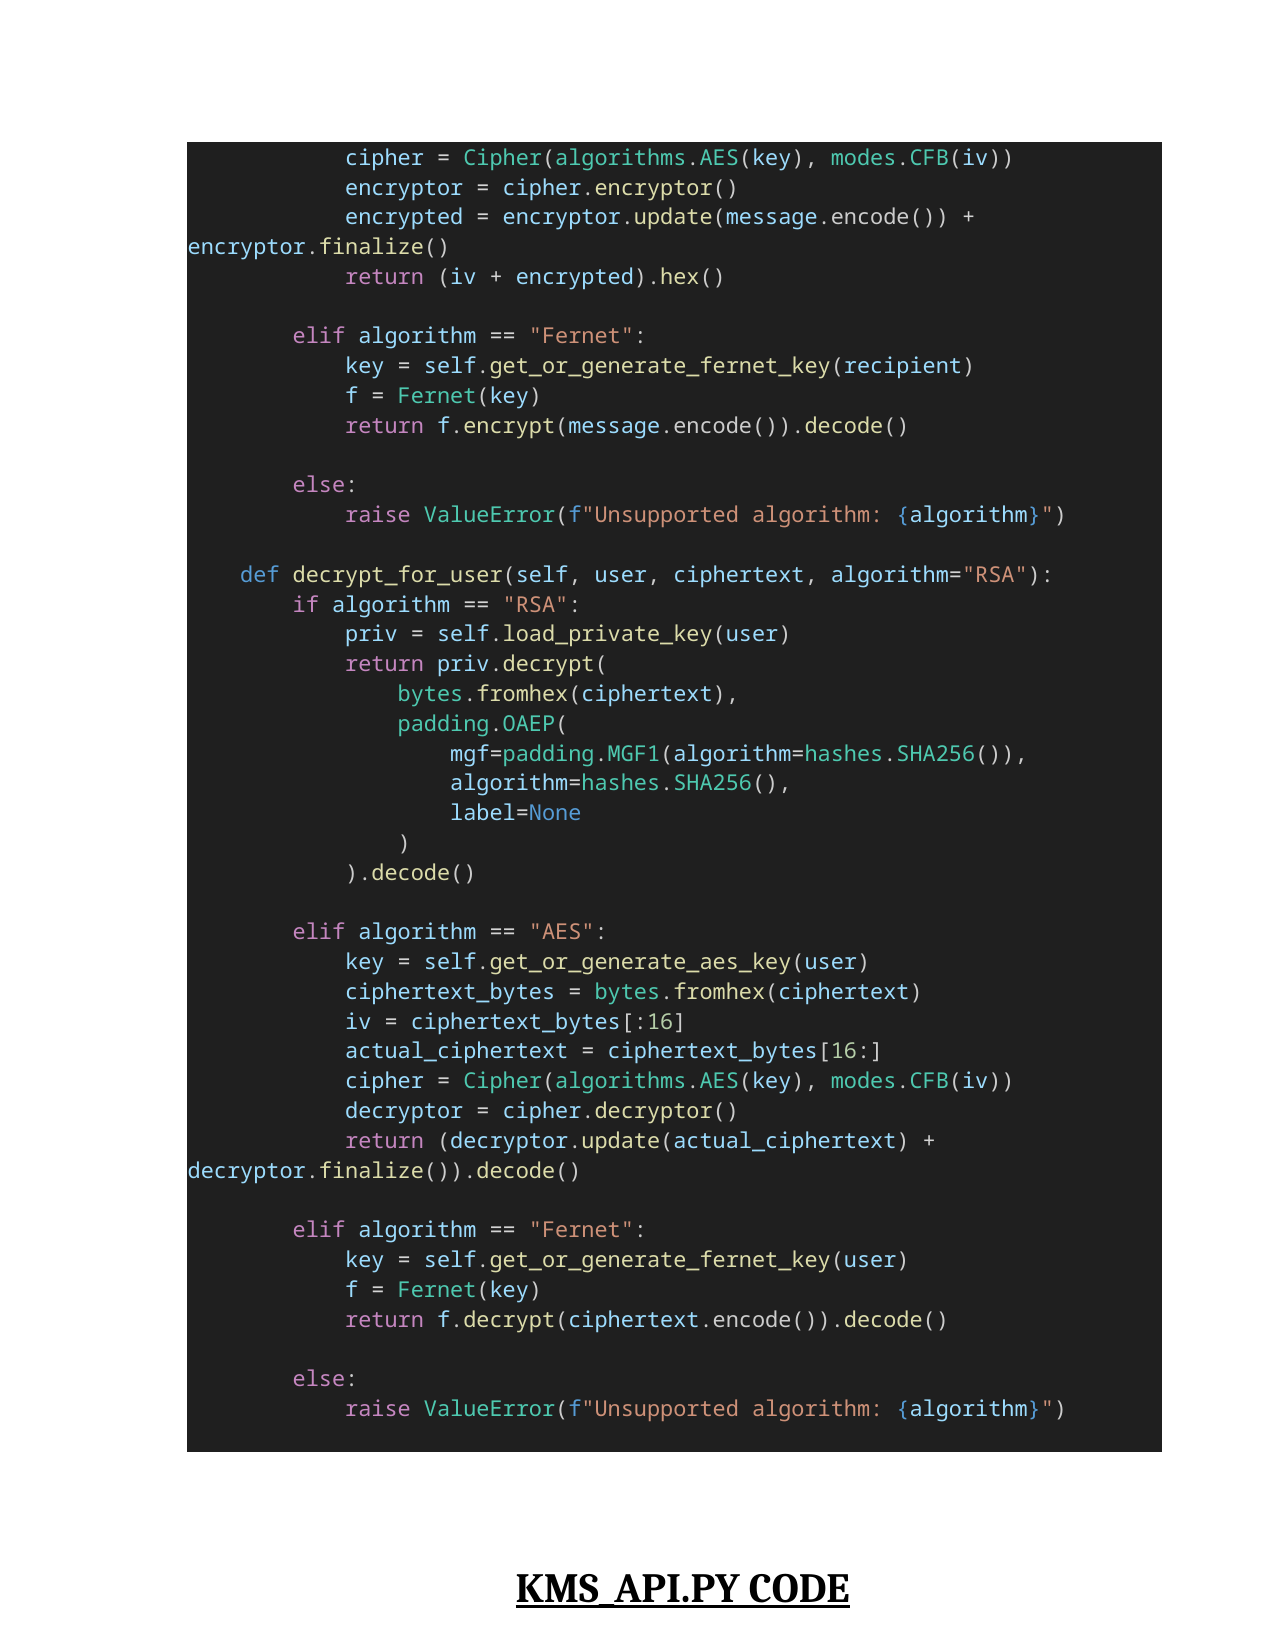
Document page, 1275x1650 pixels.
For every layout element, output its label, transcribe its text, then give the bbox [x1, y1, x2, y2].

text padding.OAEP( [187, 708, 1162, 737]
text ).decode() [187, 857, 1162, 886]
text algorithm=hashes.SHA256(), [187, 767, 1162, 797]
text bytes.fromhex(ciphertext), [187, 678, 1162, 708]
text encryptor = cipher.encryptor() [187, 171, 1162, 201]
text f = Fernet(key) [187, 1274, 1162, 1303]
text priv = self.load_private_key(user) [187, 618, 1162, 648]
text def decrypt_for_user(self, user, ciphertext, algorithm="RSA"): [187, 559, 1162, 588]
text decryptor = cipher.decryptor() [187, 1095, 1162, 1125]
text if algorithm == "RSA": [187, 588, 1162, 618]
text cipher = Cipher(algorithms.AES(key), modes.CFB(iv)) [187, 1065, 1162, 1095]
text f = Fernet(key) [187, 380, 1162, 410]
text key = self.get_or_generate_aes_key(user) [187, 946, 1162, 976]
text label=None [187, 797, 1162, 827]
text return f.encrypt(message.encode()).decode() [187, 410, 1162, 439]
text encrypted = encryptor.update(message.encode()) + encryptor.finalize() [187, 201, 1162, 261]
text ciphertext_bytes = bytes.fromhex(ciphertext) [187, 976, 1162, 1006]
text return (iv + encrypted).hex() [187, 261, 1162, 291]
text elif algorithm == "Fernet": [187, 1214, 1162, 1244]
text else: [187, 469, 1162, 499]
text cipher = Cipher(algorithms.AES(key), modes.CFB(iv)) [187, 142, 1162, 171]
text raise ValueError(f"Unsupported algorithm: {algorithm}") [187, 1393, 1162, 1423]
text elif algorithm == "AES": [187, 916, 1162, 946]
text key = self.get_or_generate_fernet_key(user) [187, 1244, 1162, 1274]
text return priv.decrypt( [187, 648, 1162, 678]
text elif algorithm == "Fernet": [187, 320, 1162, 350]
text else: [187, 1363, 1162, 1393]
text iv = ciphertext_bytes[:16] [187, 1006, 1162, 1035]
text ) [187, 827, 1162, 857]
text KMS_API.PY CODE [202, 1564, 1162, 1612]
text return f.decrypt(ciphertext.encode()).decode() [187, 1303, 1162, 1333]
text key = self.get_or_generate_fernet_key(recipient) [187, 350, 1162, 380]
text raise ValueError(f"Unsupported algorithm: {algorithm}") [187, 499, 1162, 529]
text return (decryptor.update(actual_ciphertext) + decryptor.finalize()).decode() [187, 1125, 1162, 1184]
text actual_ciphertext = ciphertext_bytes[16:] [187, 1035, 1162, 1065]
text mgf=padding.MGF1(algorithm=hashes.SHA256()), [187, 737, 1162, 767]
